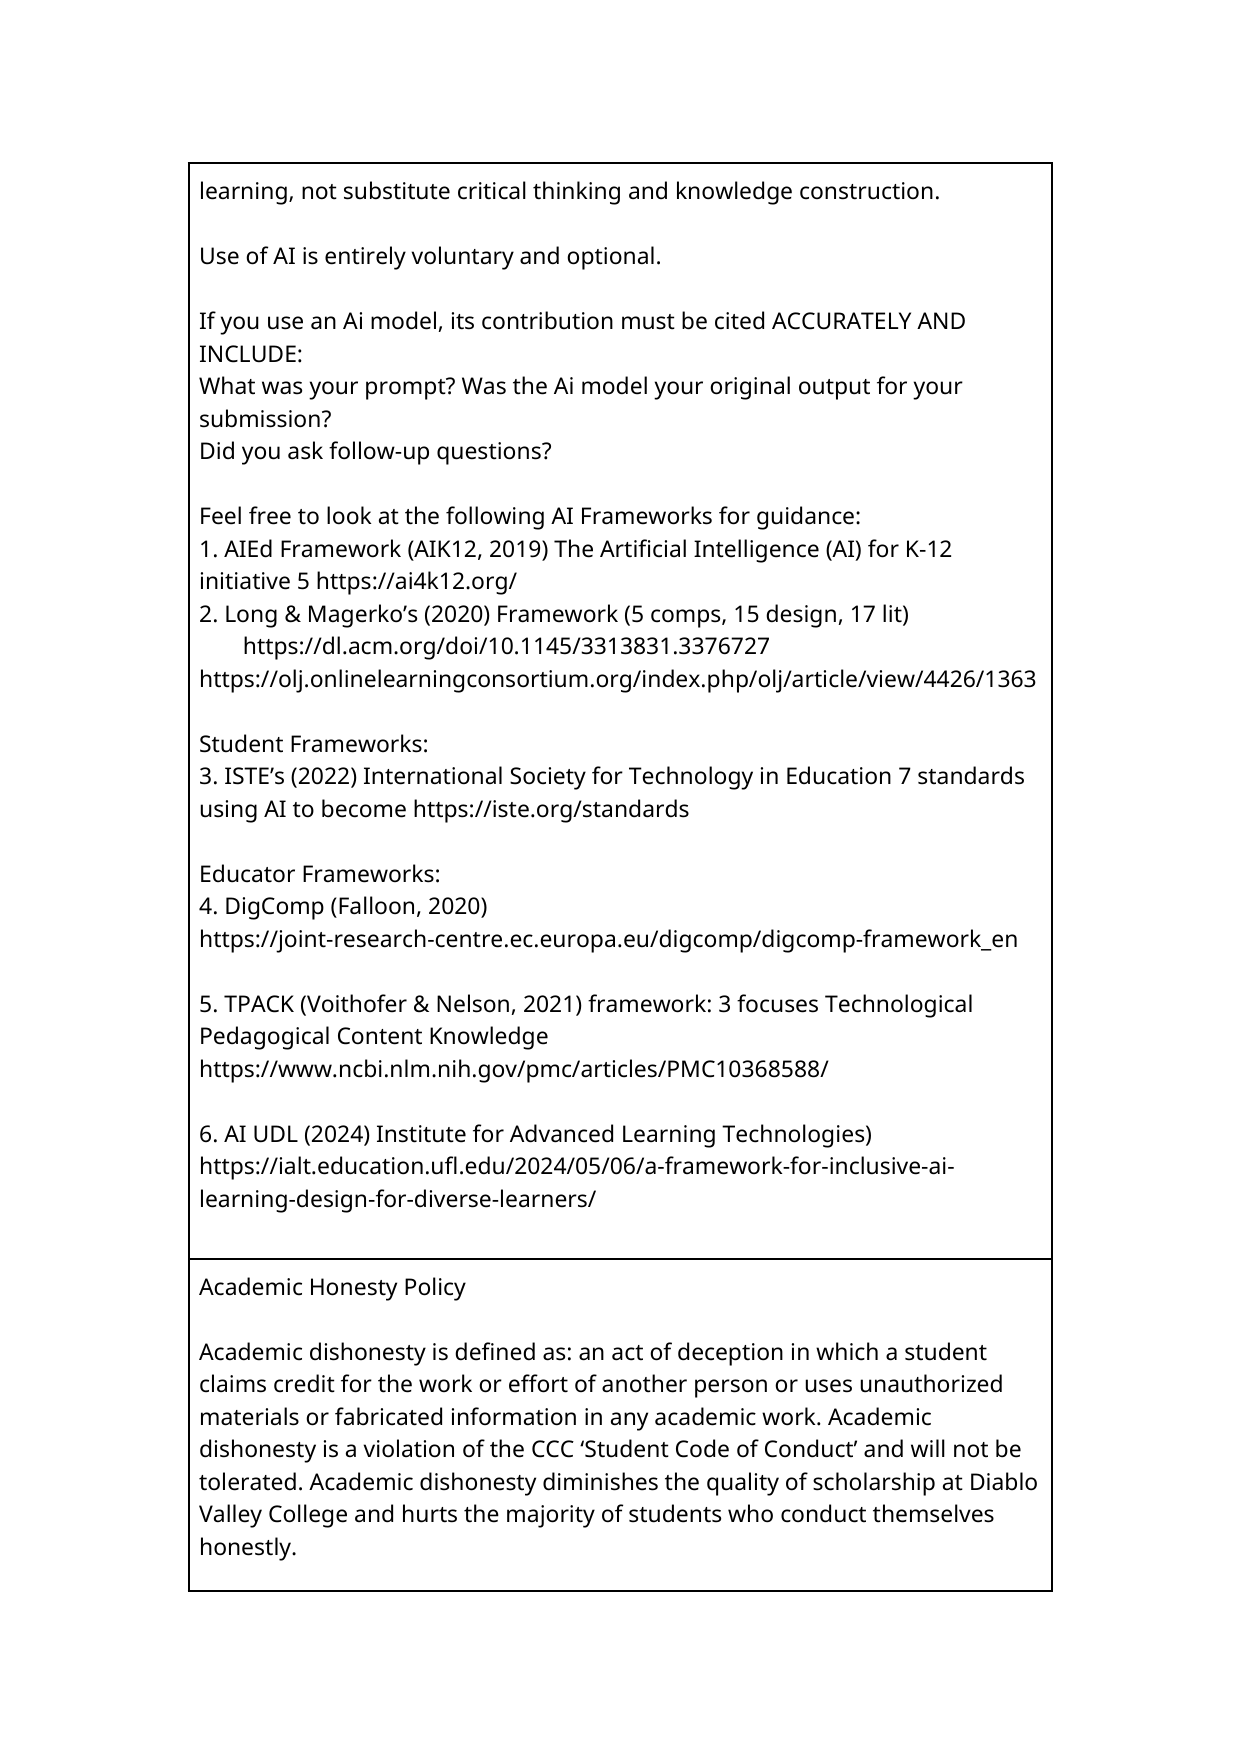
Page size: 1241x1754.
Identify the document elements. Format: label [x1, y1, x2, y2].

table_cell [190, 1260, 1051, 1590]
table_cell [190, 164, 1051, 1257]
